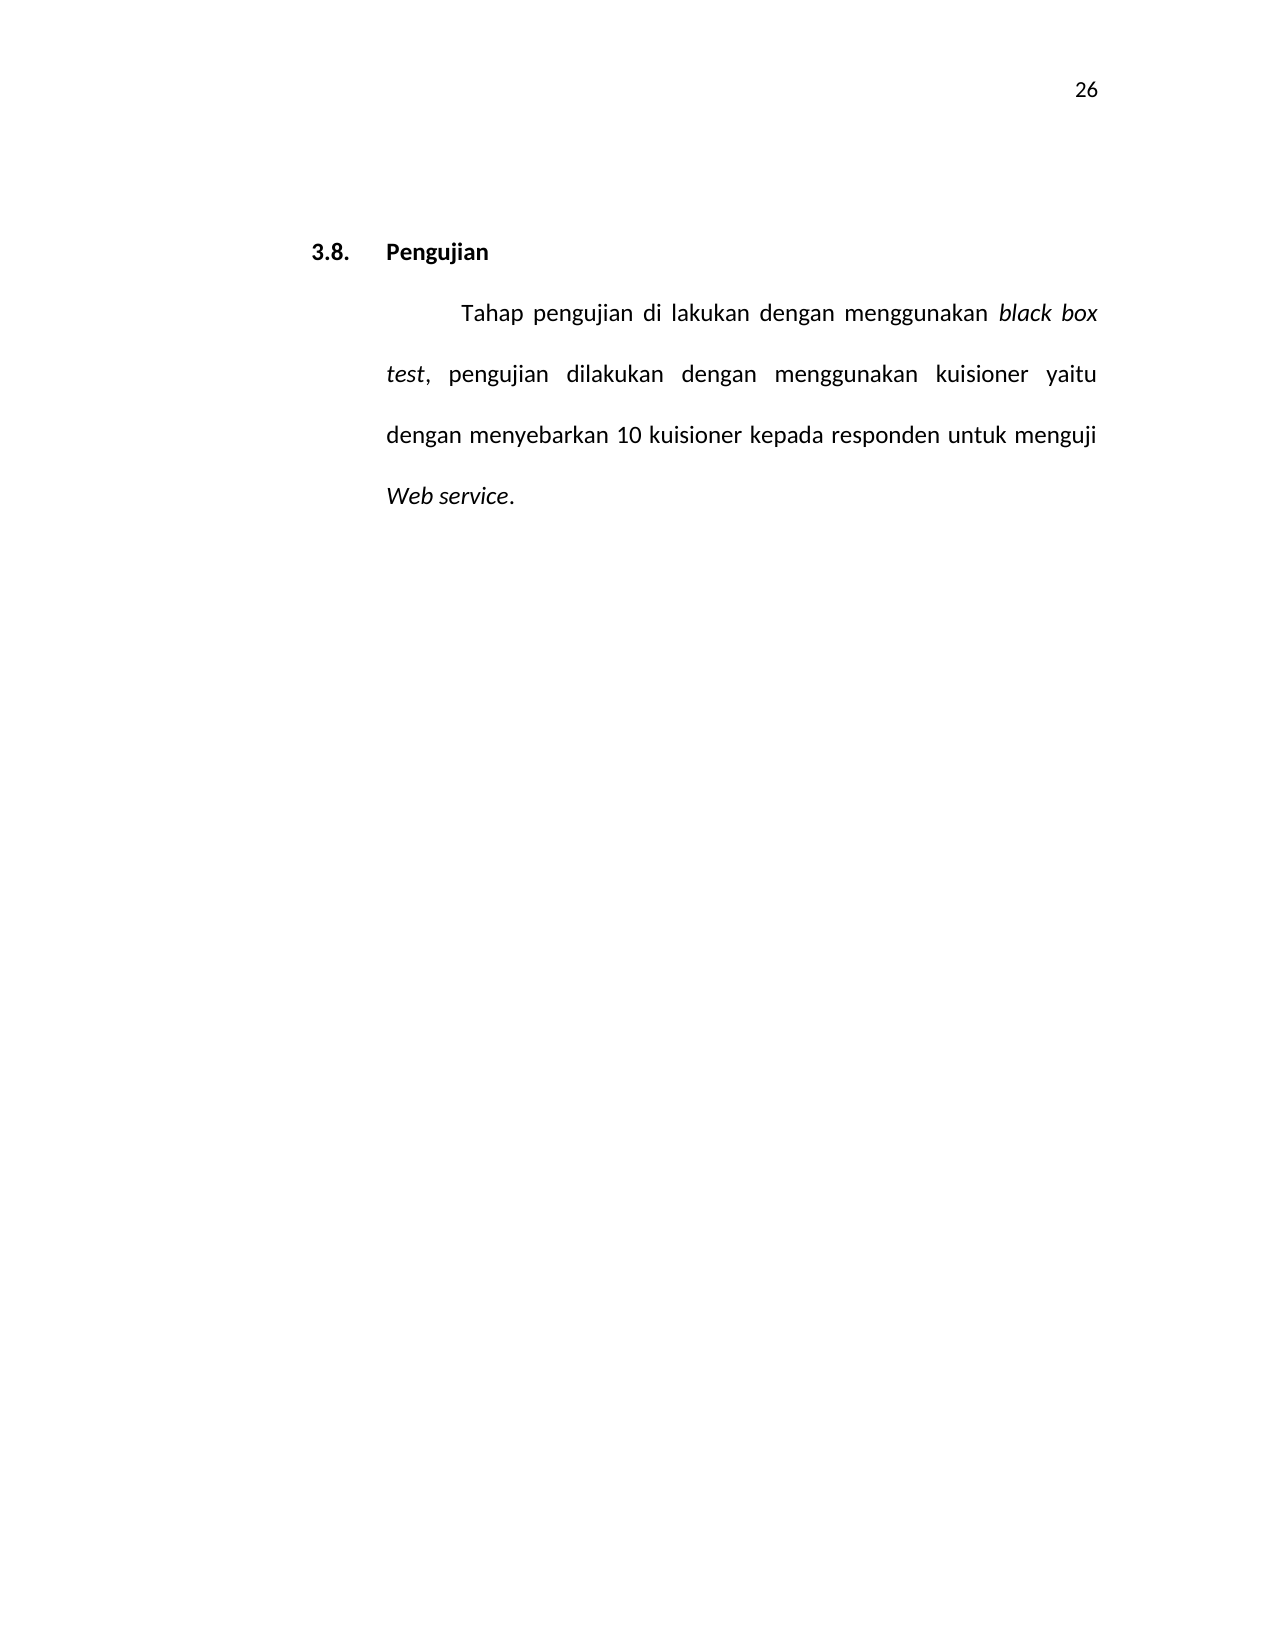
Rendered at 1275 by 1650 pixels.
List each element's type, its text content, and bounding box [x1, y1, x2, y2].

list Pengujian [311, 236, 1098, 267]
text Tahap pengujian di lakukan dengan menggunakan black box test, pengujian dilakukan dengan menggunakan kuisioner yaitu dengan menyebarkan 10 kuisioner kepada responden untuk menguji Web service. [386, 297, 1098, 511]
